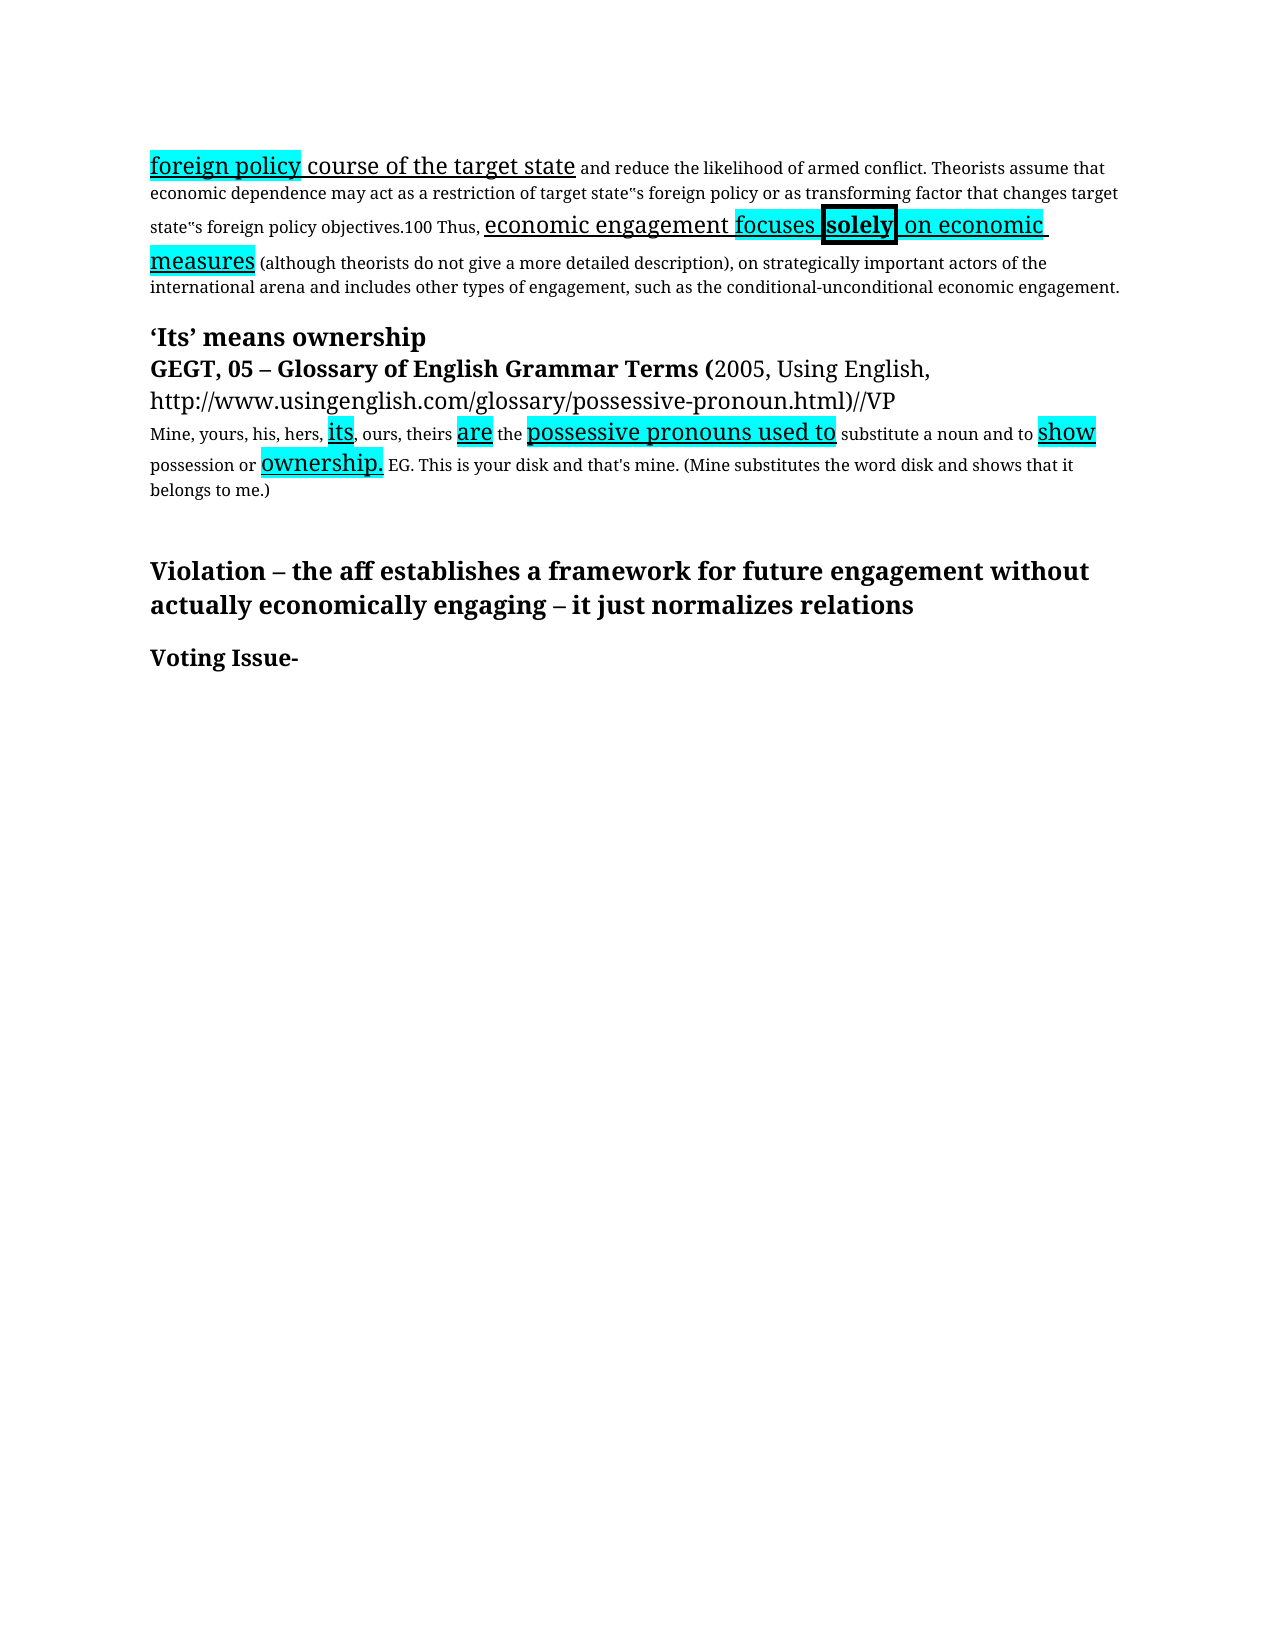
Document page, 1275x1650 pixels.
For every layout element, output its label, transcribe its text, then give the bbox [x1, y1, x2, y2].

subtitle Voting Issue- [150, 642, 1125, 673]
text Mine, yours, his, hers, its, ours, theirs are the possessive pronouns used to substitute a noun and to show possession or ownership. EG. This is your disk and that's mine. (Mine substitutes the word disk and shows that it belongs to me.) [150, 416, 1125, 501]
text GEGT, 05 – Glossary of English Grammar Terms (2005, Using English, http://www.usingenglish.com/glossary/possessive-pronoun.html)//VP [150, 353, 1125, 416]
subtitle ‘Its’ means ownership [150, 319, 1125, 353]
subtitle Violation – the aff establishes a framework for future engagement without actually economically engaging – it just normalizes relations [150, 553, 1125, 621]
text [150, 150, 1125, 298]
